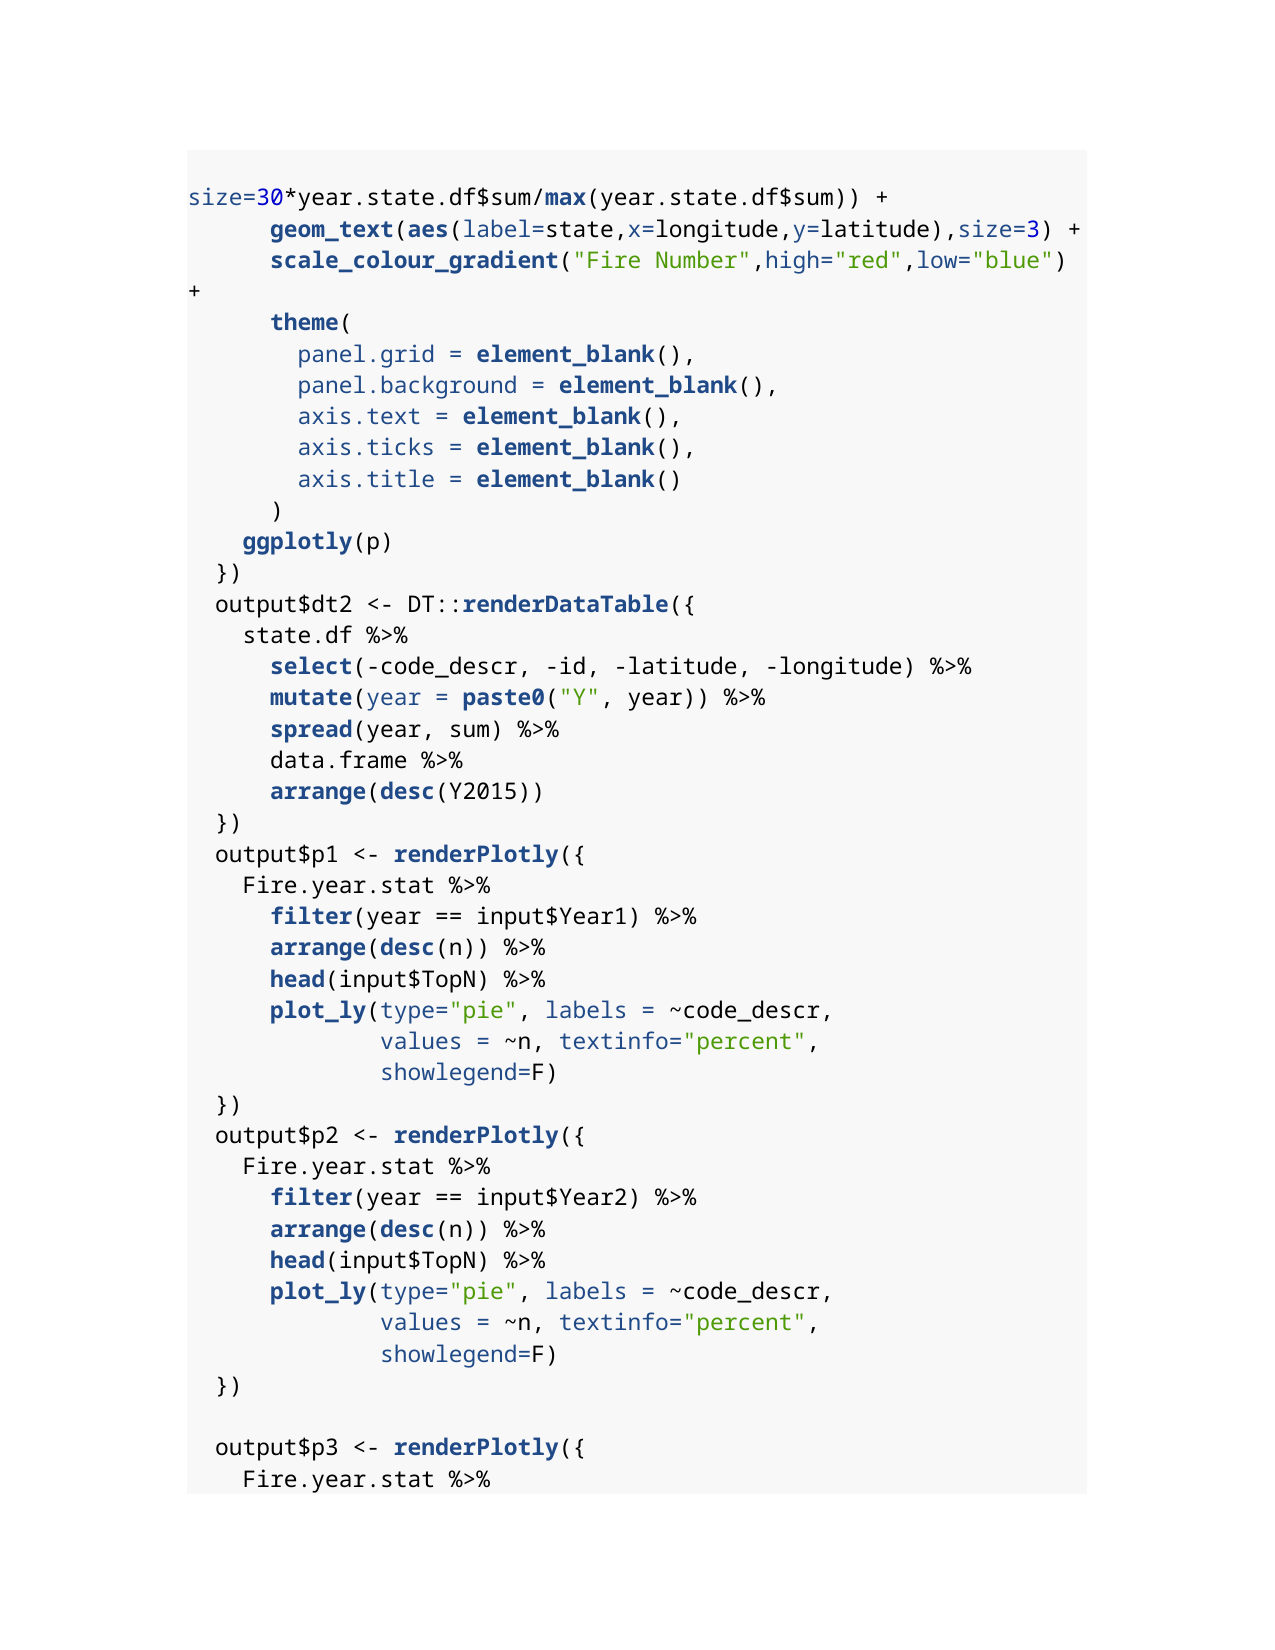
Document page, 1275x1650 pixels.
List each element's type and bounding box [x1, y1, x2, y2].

text [187, 150, 1087, 1494]
